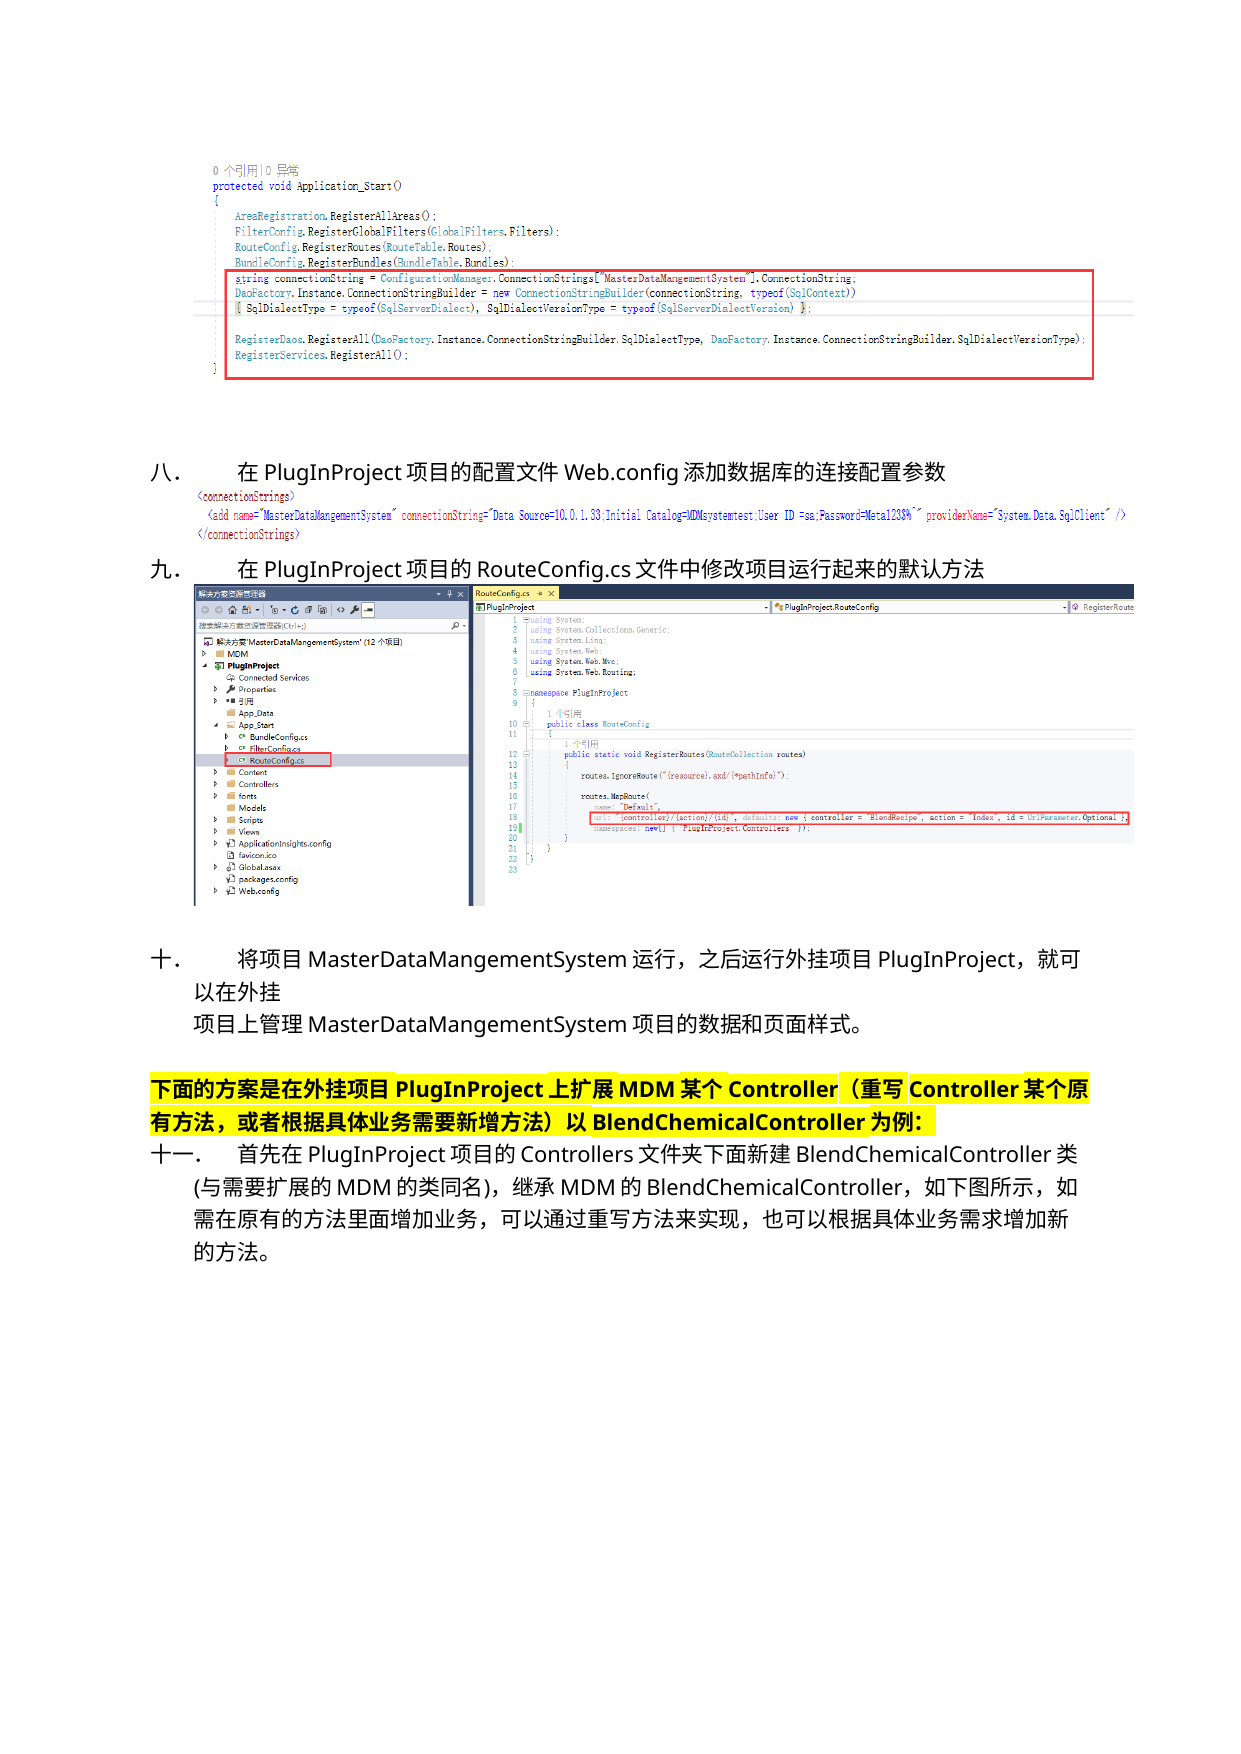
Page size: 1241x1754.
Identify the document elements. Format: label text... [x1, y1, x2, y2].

picture [193, 584, 1134, 906]
picture [193, 162, 1134, 394]
list 项目上管理MasterDataMangementSystem项目的数据和页面样式。 [194, 1007, 1090, 1039]
text 下面的方案是在外挂项目PlugInProject上扩展MDM某个Controller（重写Controller某个原有方法，或者根据具体业务需要新增方法）以BlendChemicalController为例： [150, 1072, 1090, 1137]
list 在PlugInProject项目的配置文件Web.config添加数据库的连接配置参数 [150, 454, 1090, 487]
picture [193, 487, 1134, 545]
list 在PlugInProject项目的RouteConfig.cs文件中修改项目运行起来的默认方法 [150, 552, 1090, 584]
list 将项目MasterDataMangementSystem运行，之后运行外挂项目PlugInProject，就可以在外挂 [150, 942, 1090, 1007]
list 首先在PlugInProject项目的Controllers文件夹下面新建BlendChemicalController类(与需要扩展的MDM的类同名)，继承MDM的BlendChemicalController，如下图所示，如需在原有的方法里面增加业务，可以通过重写方法来实现，也可以根据具体业务需求增加新的方法。 [150, 1137, 1090, 1267]
